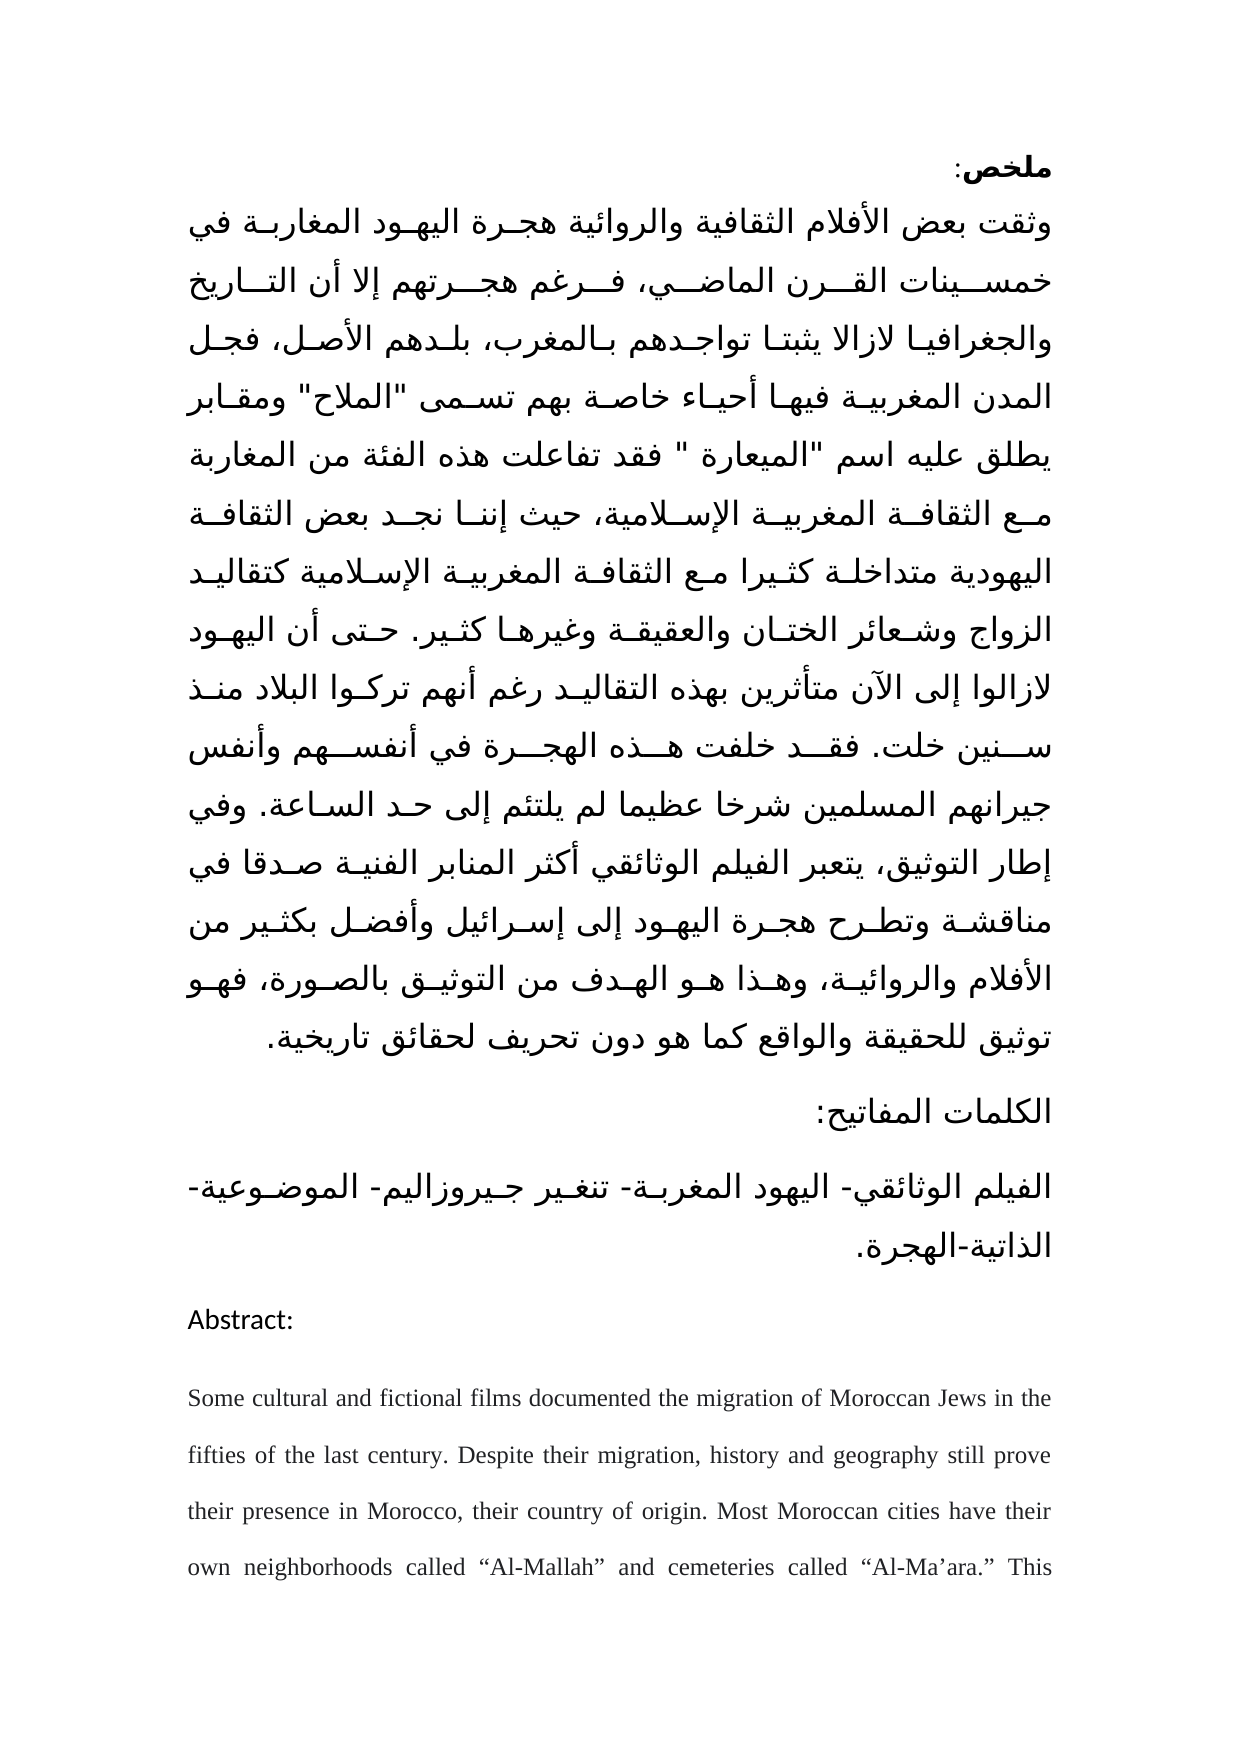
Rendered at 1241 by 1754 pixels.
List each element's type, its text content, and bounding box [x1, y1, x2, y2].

text الفيلم الوثائقي- اليهود المغربة- تنغير جيروزاليم- الموضوعية-الذاتية-الهجرة. [187, 1168, 1053, 1265]
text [187, 1356, 1053, 1581]
text وثقت بعض الأفلام الثقافية والروائية هجرة اليهود المغاربة في خمسينات القرن الماضي، فرغم هجرتهم إلا أن التاريخ والجغرافيا لازالا يثبتا تواجدهم بالمغرب، بلدهم الأصل، فجل المدن المغربية فيها أحياء خاصة بهم تسمى "الملاح" ومقابر يطلق عليه اسم "الميعارة " فقد تفاعلت هذه الفئة من المغاربة مع الثقافة المغربية الإسلامية، حيث إننا نجد بعض الثقافة اليهودية متداخلة كثيرا مع الثقافة المغربية الإسلامية كتقاليد الزواج وشعائر الختان والعقيقة وغيرها كثير. حتى أن اليهود لازالوا إلى الآن متأثرين بهذه التقاليد رغم أنهم تركوا البلاد منذ سنين خلت. فقد خلفت هذه الهجرة في أنفسهم وأنفس جيرانهم المسلمين شرخا عظيما لم يلتئم إلى حد الساعة. وفي إطار التوثيق، يتعبر الفيلم الوثائقي أكثر المنابر الفنية صدقا في مناقشة وتطرح هجرة اليهود إلى إسرائيل وأفضل بكثير من الأفلام والروائية، وهذا هو الهدف من التوثيق بالصورة، فهو توثيق للحقيقة والواقع كما هو دون تحريف لحقائق تاريخية. [187, 203, 1053, 1057]
text ملخص: [187, 150, 1053, 183]
text الكلمات المفاتيح: [187, 1093, 1053, 1132]
text Abstract: [187, 1301, 1053, 1337]
